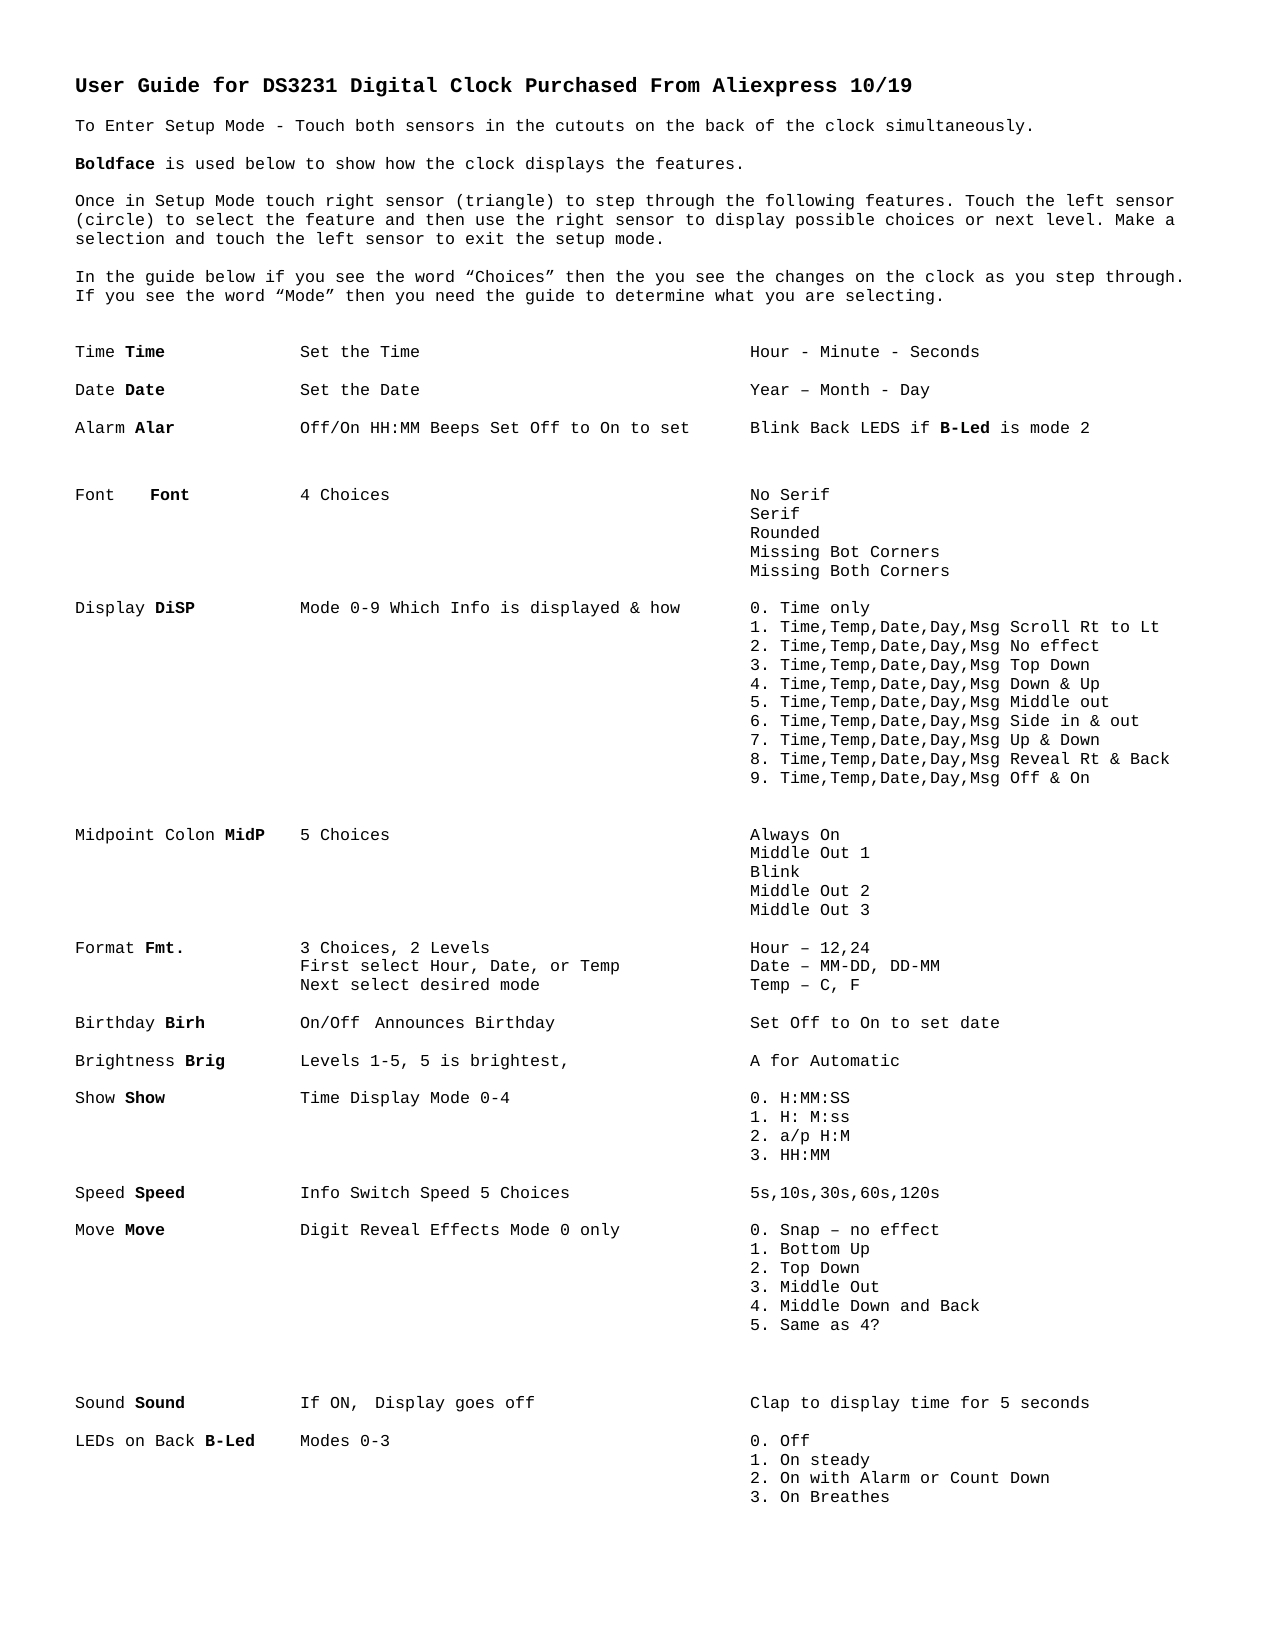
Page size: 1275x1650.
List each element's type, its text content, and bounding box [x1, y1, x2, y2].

text User Guide for DS3231 Digital Clock Purchased From Aliexpress 10/19 [75, 75, 1200, 99]
text Missing Both Corners [75, 562, 1200, 581]
text 8. Time,Temp,Date,Day,Msg Reveal Rt & Back [75, 751, 1200, 769]
text 5. Time,Temp,Date,Day,Msg Middle out [75, 694, 1200, 713]
text 2. a/p H:M [75, 1128, 1200, 1147]
text First select Hour, Date, or Temp Date – MM-DD, DD-MM [75, 958, 1200, 977]
text Middle Out 2 [75, 883, 1200, 901]
text Display DiSP Mode 0-9 Which Info is displayed & how 0. Time only [75, 600, 1200, 619]
text Font Font 4 Choices No Serif [75, 487, 1200, 506]
text Serif [75, 506, 1200, 524]
text Show Show Time Display Mode 0-4 0. H:MM:SS [75, 1090, 1200, 1109]
text Format Fmt. 3 Choices, 2 Levels Hour – 12,24 [75, 939, 1200, 958]
text Time Time Set the Time Hour - Minute - Seconds [75, 344, 1200, 363]
text 6. Time,Temp,Date,Day,Msg Side in & out [75, 713, 1200, 732]
text Brightness Brig Levels 1-5, 5 is brightest, A for Automatic [75, 1052, 1200, 1071]
text 4. Time,Temp,Date,Day,Msg Down & Up [75, 675, 1200, 694]
text 3. On Breathes [75, 1489, 1200, 1508]
text Middle Out 3 [75, 901, 1200, 920]
text 3. Time,Temp,Date,Day,Msg Top Down [75, 656, 1200, 675]
text 1. Bottom Up [75, 1241, 1200, 1260]
text 1. On steady [75, 1451, 1200, 1470]
text To Enter Setup Mode - Touch both sensors in the cutouts on the back of the clock simultaneously. [75, 117, 1200, 136]
text 3. HH:MM [75, 1147, 1200, 1165]
text 1. H: M:ss [75, 1109, 1200, 1128]
text Alarm Alar Off/On HH:MM Beeps Set Off to On to set Blink Back LEDS if B-Led is mode 2 [75, 419, 1200, 438]
text 3. Middle Out [75, 1278, 1200, 1297]
text 2. On with Alarm or Count Down [75, 1470, 1200, 1489]
text 2. Top Down [75, 1260, 1200, 1278]
text Blink [75, 864, 1200, 883]
text In the guide below if you see the word “Choices” then the you see the changes on the clock as you step through. If you see the word “Mode” then you need the guide to determine what you are selecting. [75, 268, 1200, 306]
text Next select desired mode Temp – C, F [75, 977, 1200, 996]
text Move Move Digit Reveal Effects Mode 0 only 0. Snap – no effect [75, 1222, 1200, 1241]
text 7. Time,Temp,Date,Day,Msg Up & Down [75, 732, 1200, 751]
text 2. Time,Temp,Date,Day,Msg No effect [75, 637, 1200, 656]
text Missing Bot Corners [75, 543, 1200, 562]
text Boldface is used below to show how the clock displays the features. [75, 155, 1200, 174]
text 1. Time,Temp,Date,Day,Msg Scroll Rt to Lt [75, 619, 1200, 637]
text 9. Time,Temp,Date,Day,Msg Off & On [75, 769, 1200, 788]
text 4. Middle Down and Back [75, 1297, 1200, 1316]
text Speed Speed Info Switch Speed 5 Choices 5s,10s,30s,60s,120s [75, 1184, 1200, 1203]
text Date Date Set the Date Year – Month - Day [75, 381, 1200, 400]
text LEDs on Back B-Led Modes 0-3 0. Off [75, 1432, 1200, 1451]
text Middle Out 1 [75, 845, 1200, 864]
text 5. Same as 4? [75, 1316, 1200, 1335]
text Once in Setup Mode touch right sensor (triangle) to step through the following features. Touch the left sensor (circle) to select the feature and then use the right sensor to display possible choices or next level. Make a selection and touch the left sensor to exit the setup mode. [75, 193, 1200, 249]
text Rounded [75, 524, 1200, 543]
text Birthday Birh On/Off Announces Birthday Set Off to On to set date [75, 1014, 1200, 1033]
text Midpoint Colon MidP 5 Choices Always On [75, 826, 1200, 845]
text Sound Sound If ON, Display goes off Clap to display time for 5 seconds [75, 1395, 1200, 1413]
